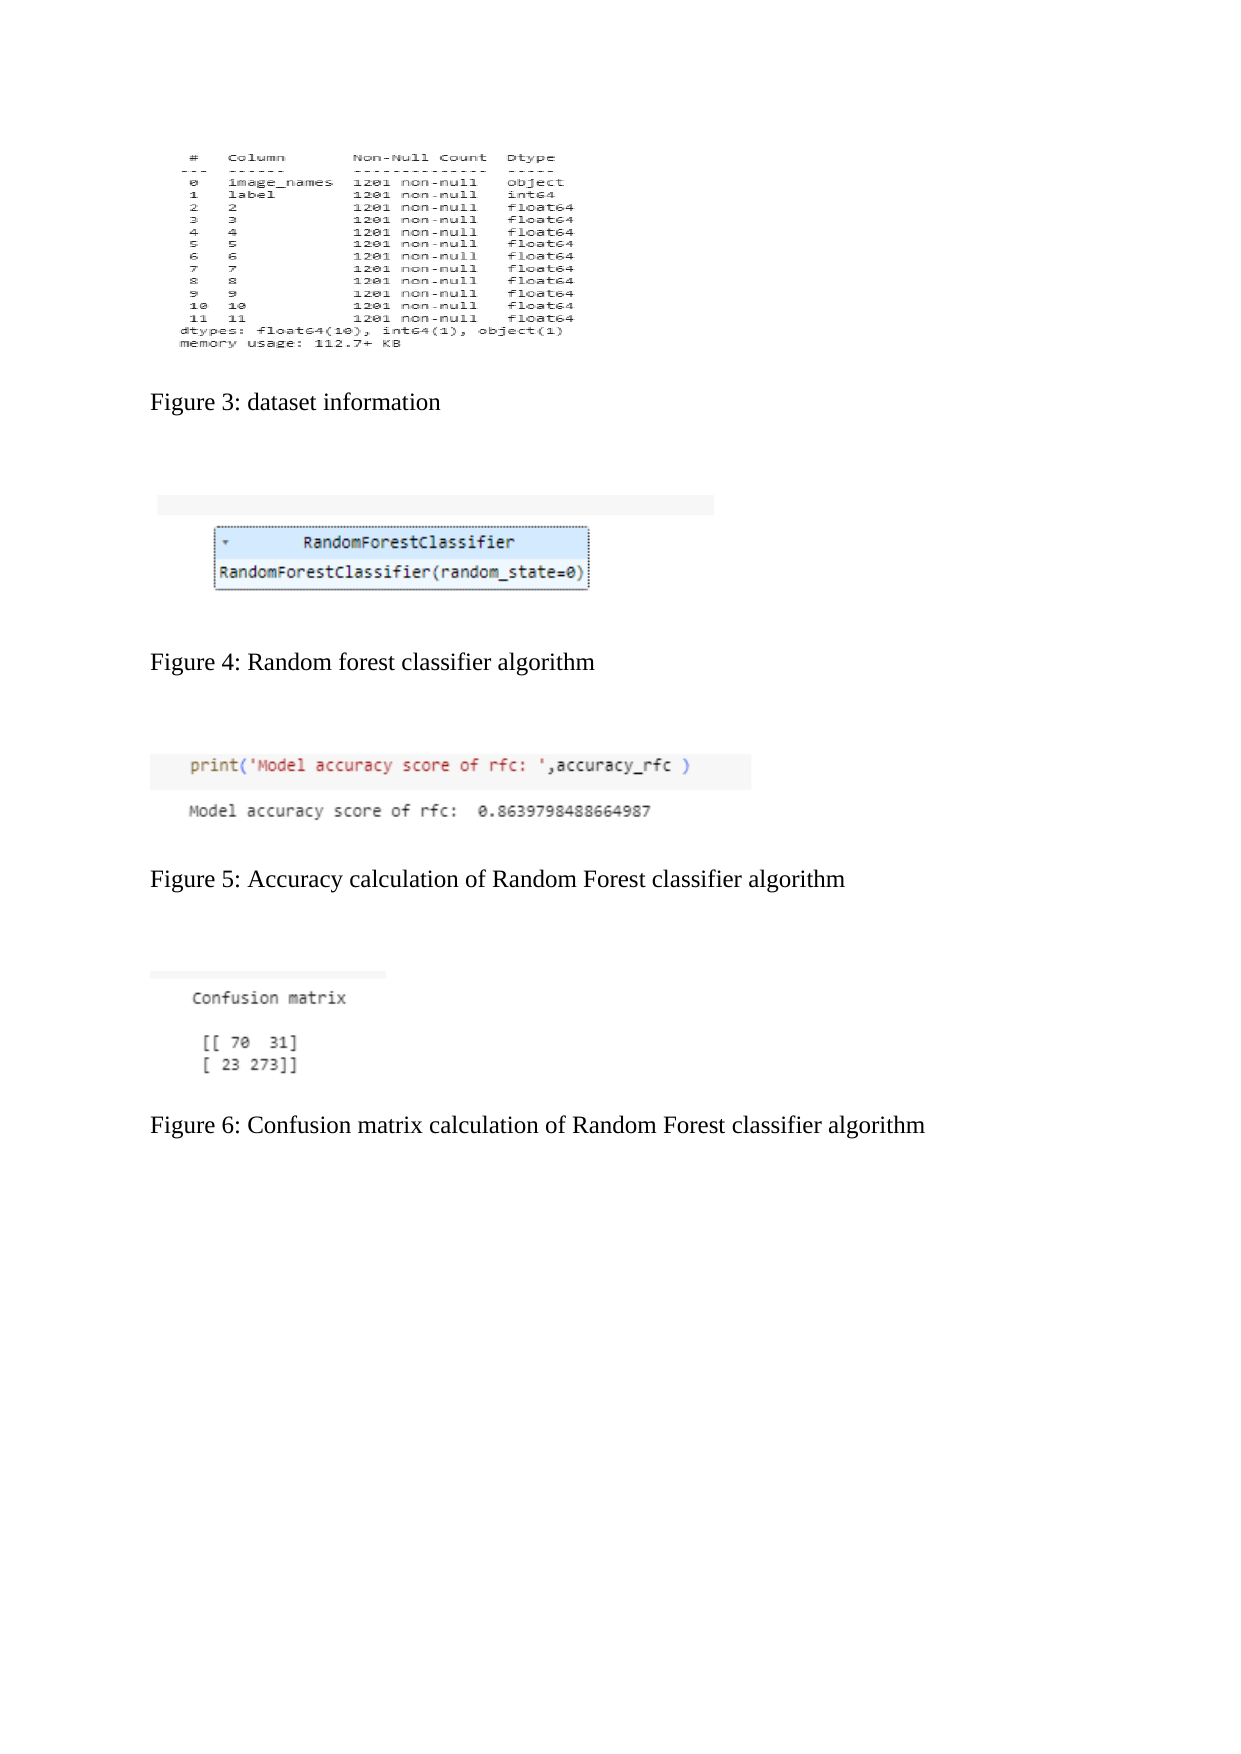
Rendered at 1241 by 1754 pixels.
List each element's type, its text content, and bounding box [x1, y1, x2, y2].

text Figure 5: Accuracy calculation of Random Forest classifier algorithm [150, 864, 1090, 893]
picture [150, 495, 714, 622]
picture [150, 971, 386, 1086]
picture [150, 150, 638, 363]
text Figure 6: Confusion matrix calculation of Random Forest classifier algorithm [150, 1111, 1090, 1139]
text Figure 4: Random forest classifier algorithm [150, 647, 1090, 676]
picture [150, 754, 752, 839]
text Figure 3: dataset information [150, 387, 1090, 416]
